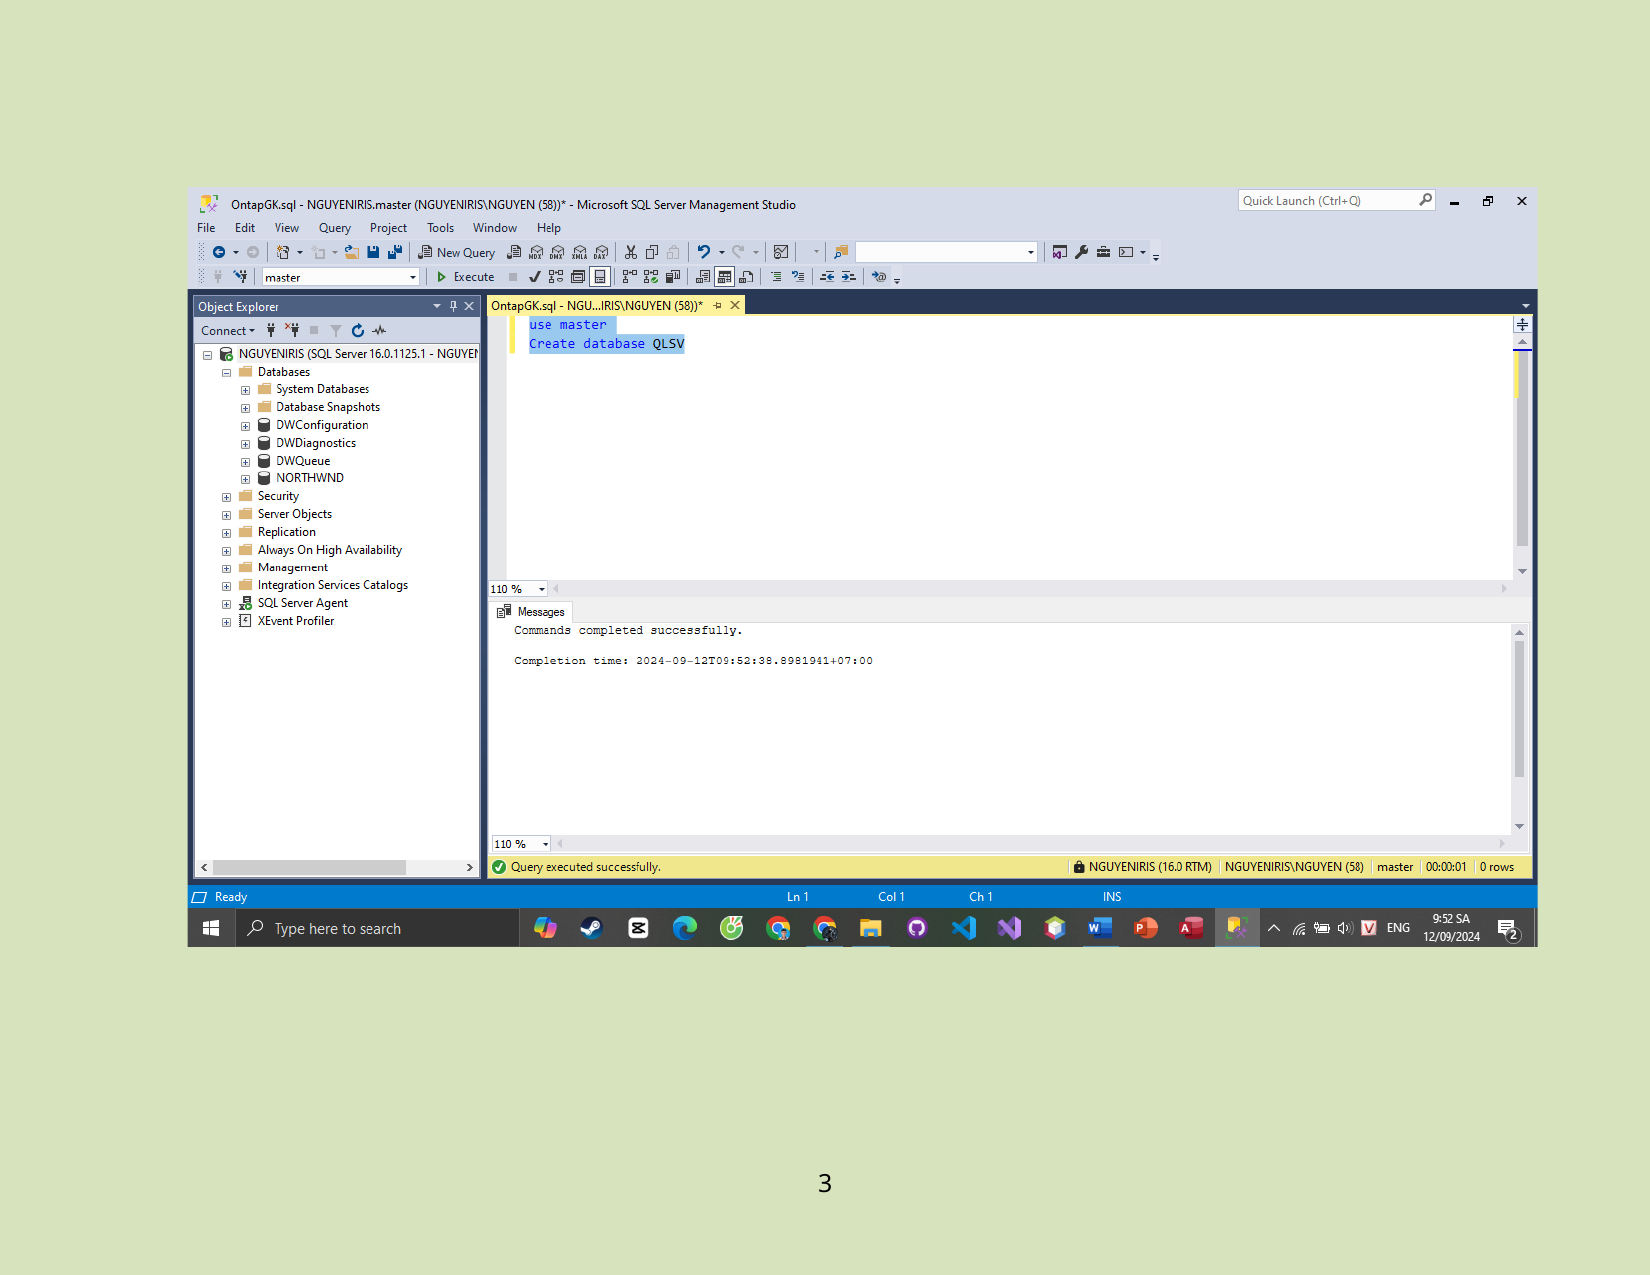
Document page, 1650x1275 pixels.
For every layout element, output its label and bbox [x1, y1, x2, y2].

picture [187, 187, 1538, 947]
